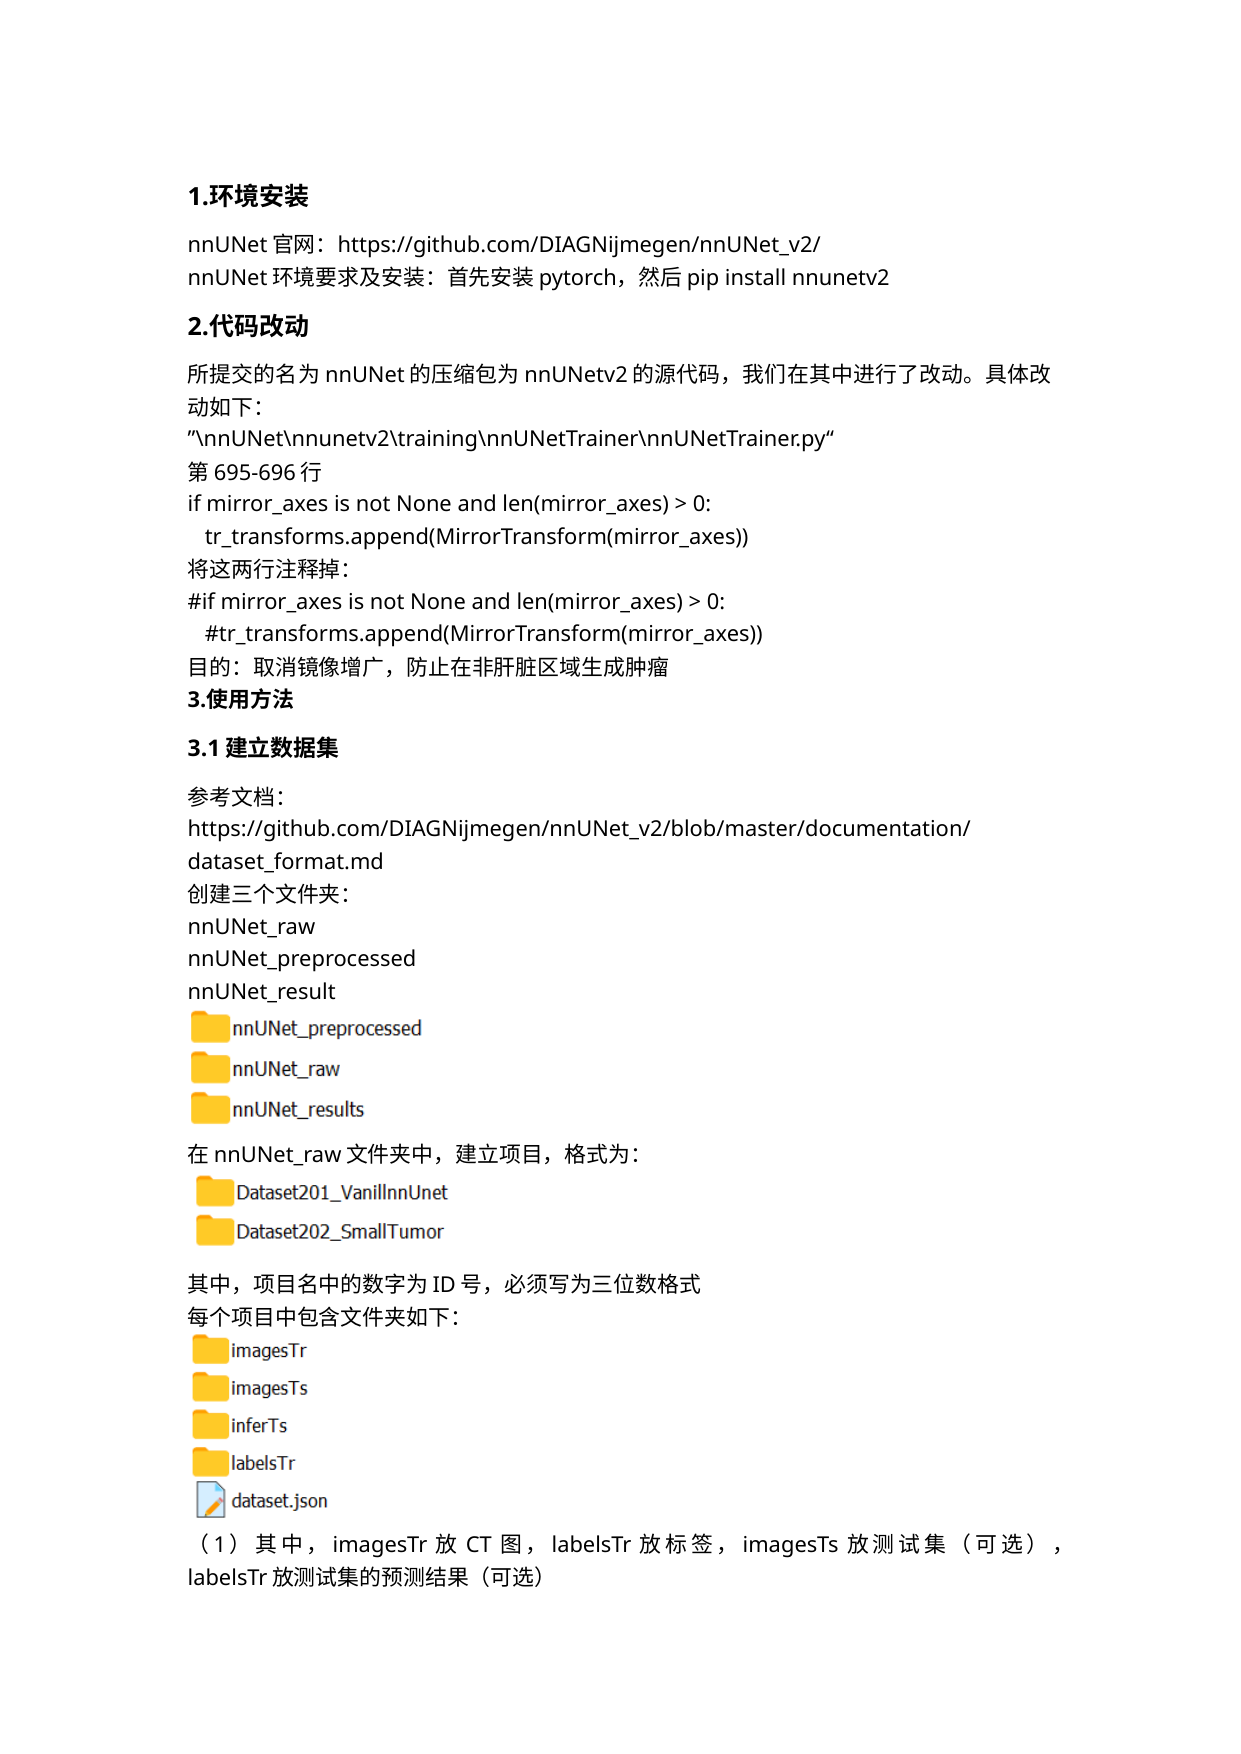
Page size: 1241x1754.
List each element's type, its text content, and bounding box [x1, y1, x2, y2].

text 在nnUNet_raw文件夹中，建立项目，格式为： [187, 1137, 1053, 1169]
text tr_transforms.append(MirrorTransform(mirror_axes)) [187, 519, 1053, 552]
text nnUNet环境要求及安装：首先安装pytorch，然后pip install nnunetv2 [187, 259, 1053, 292]
text 所提交的名为nnUNet的压缩包为nnUNetv2的源代码，我们在其中进行了改动。具体改动如下： [187, 357, 1053, 422]
text 3.1建立数据集 [187, 714, 1053, 779]
text if mirror_axes is not None and len(mirror_axes) > 0: [187, 487, 1053, 519]
text 参考文档： [187, 779, 1053, 812]
picture [187, 1332, 342, 1520]
text nnUNet_result [187, 974, 1053, 1007]
text 2.代码改动 [187, 292, 1053, 357]
picture [187, 1169, 521, 1249]
text 其中，项目名中的数字为ID号，必须写为三位数格式 [187, 1267, 1053, 1299]
text nnUNet_preprocessed [187, 942, 1053, 974]
text 1.环境安装 [187, 162, 1053, 227]
text 目的：取消镜像增广，防止在非肝脏区域生成肿瘤 [187, 649, 1053, 682]
text 第695-696行 [187, 454, 1053, 487]
text （1）其中，imagesTr放CT图，labelsTr放标签，imagesTs放测试集（可选），labelsTr放测试集的预测结果（可选） [187, 1527, 1053, 1592]
text 每个项目中包含文件夹如下： [187, 1299, 1053, 1332]
text https://github.com/DIAGNijmegen/nnUNet_v2/blob/master/documentation/dataset_format.md [187, 812, 1053, 877]
picture [187, 1007, 429, 1129]
text #tr_transforms.append(MirrorTransform(mirror_axes)) [187, 617, 1053, 649]
text ”\nnUNet\nnunetv2\training\nnUNetTrainer\nnUNetTrainer.py“ [187, 422, 1053, 454]
text nnUNet_raw [187, 909, 1053, 942]
text 将这两行注释掉： [187, 552, 1053, 584]
text 3.使用方法 [187, 682, 1053, 714]
text #if mirror_axes is not None and len(mirror_axes) > 0: [187, 584, 1053, 617]
text nnUNet官网：https://github.com/DIAGNijmegen/nnUNet_v2/ [187, 227, 1053, 259]
text 创建三个文件夹： [187, 877, 1053, 909]
